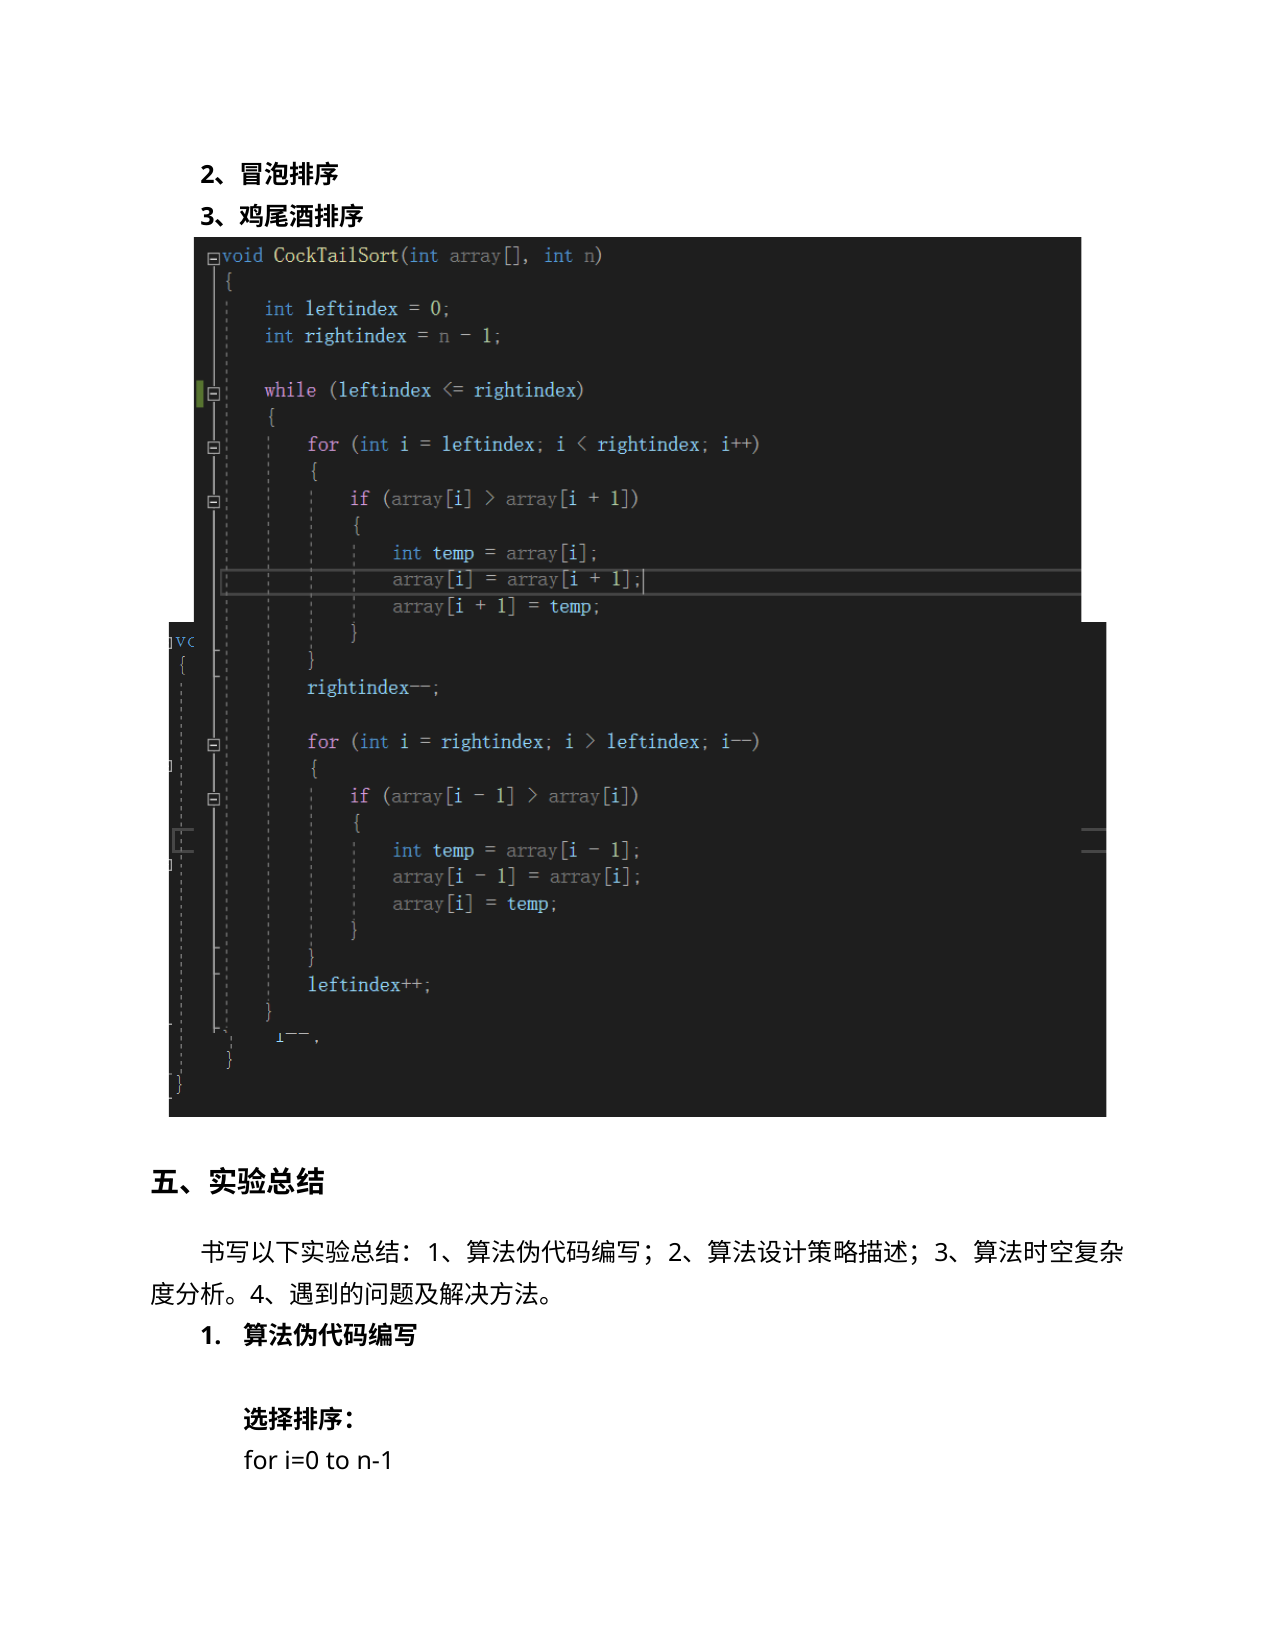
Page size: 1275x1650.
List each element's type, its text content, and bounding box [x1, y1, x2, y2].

picture [168, 237, 1107, 1117]
text 2、冒泡排序 [150, 150, 1125, 192]
list for i=0 to n-1 [244, 1436, 1125, 1478]
text 书写以下实验总结：1、算法伪代码编写；2、算法设计策略描述；3、算法时空复杂度分析。4、遇到的问题及解决方法。 [150, 1228, 1125, 1311]
list 算法伪代码编写 [200, 1311, 1125, 1353]
text 五、实验总结 [150, 1159, 1125, 1201]
list 选择排序： [244, 1395, 1125, 1436]
text 3、鸡尾酒排序 [150, 192, 1125, 233]
